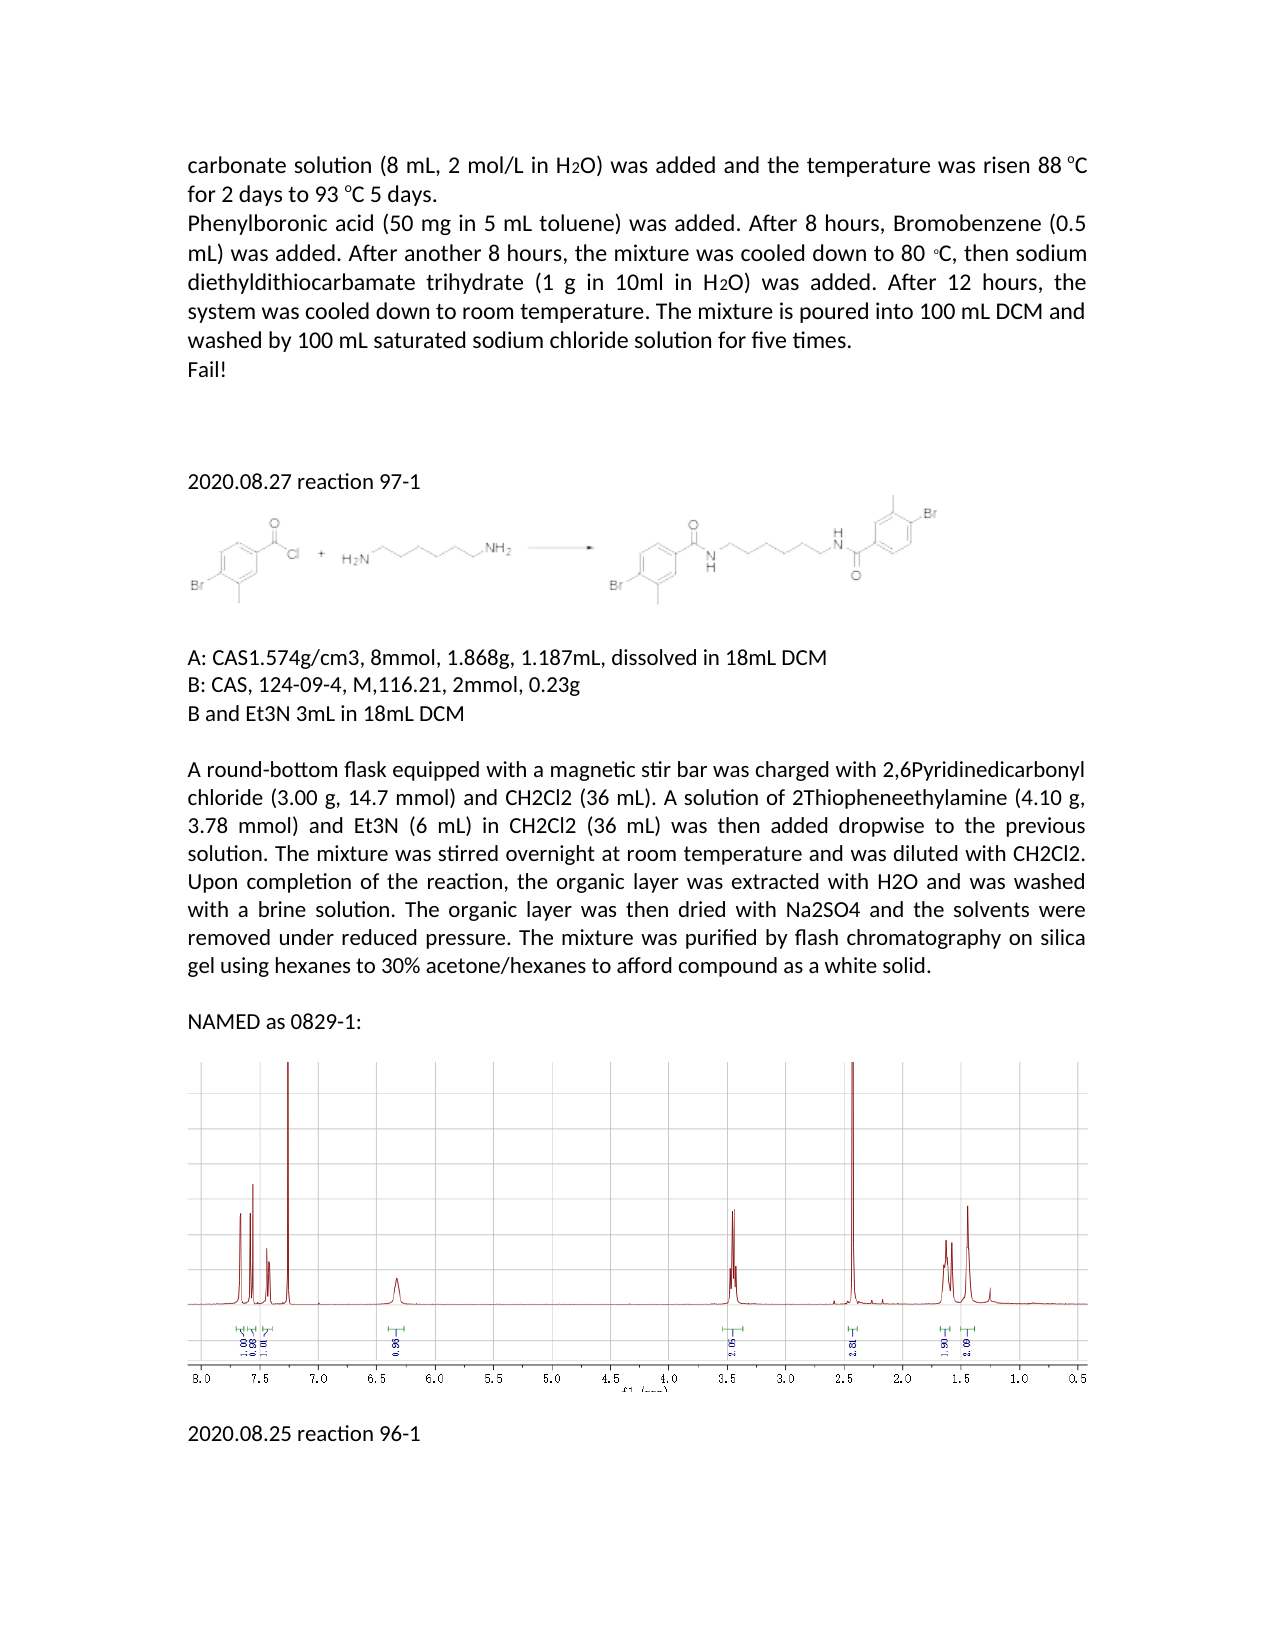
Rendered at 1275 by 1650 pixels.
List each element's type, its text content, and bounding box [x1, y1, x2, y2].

text A: CAS1.574g/cm3, 8mmol, 1.868g, 1.187mL, dissolved in 18mL DCM [187, 643, 1087, 671]
text B: CAS, 124-09-4, M,116.21, 2mmol, 0.23g [187, 671, 1087, 699]
text A round-bottom flask equipped with a magnetic stir bar was charged with 2,6Pyridinedicarbonyl chloride (3.00 g, 14.7 mmol) and CH2Cl2 (36 mL). A solution of 2Thiopheneethylamine (4.10 g, 3.78 mmol) and Et3N (6 mL) in CH2Cl2 (36 mL) was then added dropwise to the previous solution. The mixture was stirred overnight at room temperature and was diluted with CH2Cl2. Upon completion of the reaction, the organic layer was extracted with H2O and was washed with a brine solution. The organic layer was then dried with Na2SO4 and the solvents were removed under reduced pressure. The mixture was purified by flash chromatography on silica gel using hexanes to 30% acetone/hexanes to afford compound as a white solid. [187, 755, 1087, 979]
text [187, 150, 1087, 208]
text NAMED as 0829-1: [187, 1007, 1087, 1035]
text B and Et3N 3mL in 18mL DCM [187, 699, 1087, 727]
text 2020.08.27 reaction 97-1 [187, 467, 1087, 495]
picture [187, 1062, 1088, 1392]
text 2020.08.25 reaction 96-1 [187, 1419, 1087, 1448]
text Fail! [187, 355, 1087, 383]
text Phenylboronic acid (50 mg in 5 mL toluene) was added. After 8 hours, Bromobenzene (0.5 mL) was added. After another 8 hours, the mixture was cooled down to 80 oC, then sodium diethyldithiocarbamate trihydrate (1 g in 10ml in H2O) was added. After 12 hours, the system was cooled down to room temperature. The mixture is poured into 100 mL DCM and washed by 100 mL saturated sodium chloride solution for five times. [187, 208, 1087, 355]
